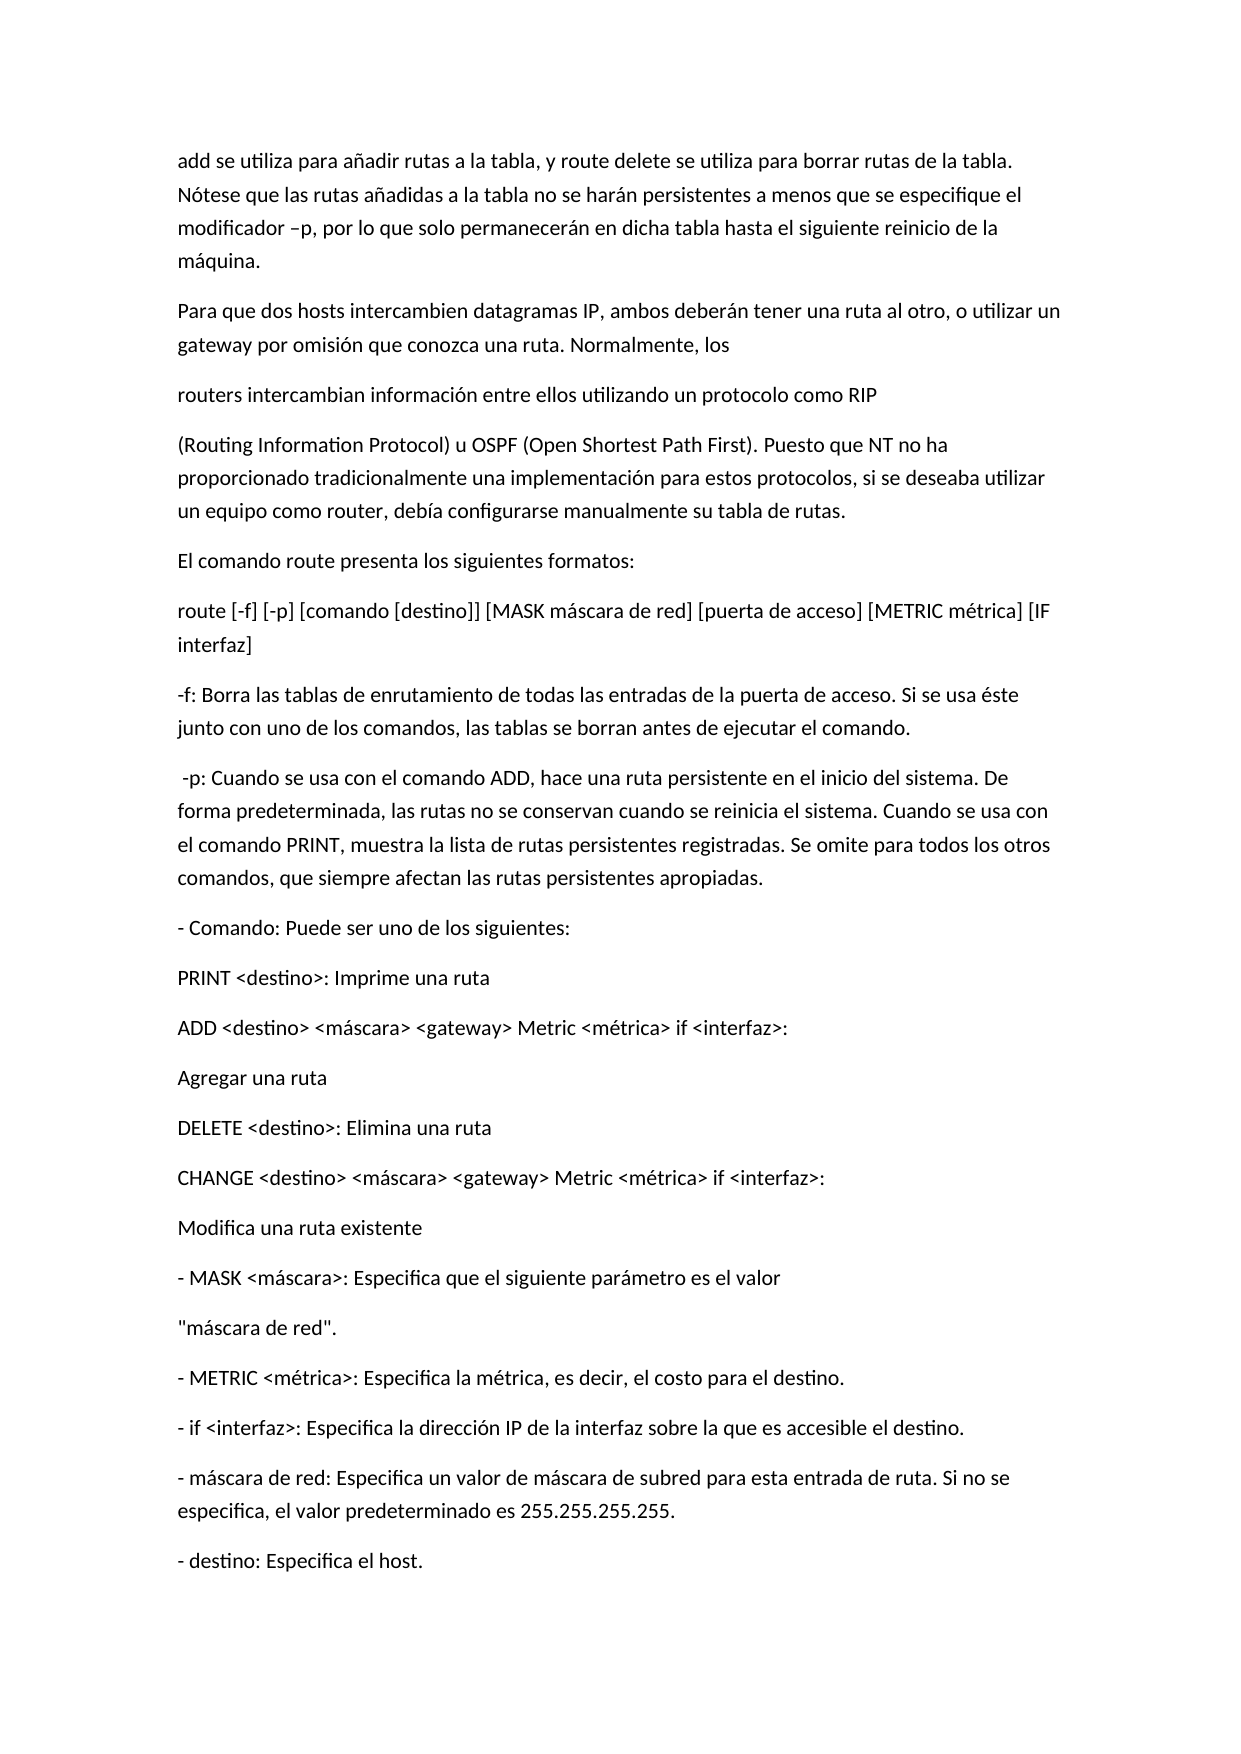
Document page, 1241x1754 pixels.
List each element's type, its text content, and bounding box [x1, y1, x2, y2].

text El comando route presenta los siguientes formatos: [177, 548, 1063, 574]
text Para que dos hosts intercambien datagramas IP, ambos deberán tener una ruta al otro, o utilizar un gateway por omisión que conozca una ruta. Normalmente, los [177, 298, 1063, 358]
text CHANGE <destino> <máscara> <gateway> Metric <métrica> if <interfaz>: [177, 1164, 1063, 1191]
text route [-f] [-p] [comando [destino]] [MASK máscara de red] [puerta de acceso] [METRIC métrica] [IF interfaz] [177, 598, 1063, 658]
text ADD <destino> <máscara> <gateway> Metric <métrica> if <interfaz>: [177, 1014, 1063, 1041]
text DELETE <destino>: Elimina una ruta [177, 1114, 1063, 1141]
text -f: Borra las tablas de enrutamiento de todas las entradas de la puerta de acceso. Si se usa éste junto con uno de los comandos, las tablas se borran antes de ejecutar el comando. [177, 681, 1063, 741]
text "máscara de red". [177, 1314, 1063, 1341]
text - destino: Especifica el host. [177, 1548, 1063, 1574]
text - Comando: Puede ser uno de los siguientes: [177, 914, 1063, 941]
text -p: Cuando se usa con el comando ADD, hace una ruta persistente en el inicio del sistema. De forma predeterminada, las rutas no se conservan cuando se reinicia el sistema. Cuando se usa con el comando PRINT, muestra la lista de rutas persistentes registradas. Se omite para todos los otros comandos, que siempre afectan las rutas persistentes apropiadas. [177, 764, 1063, 891]
text - máscara de red: Especifica un valor de máscara de subred para esta entrada de ruta. Si no se especifica, el valor predeterminado es 255.255.255.255. [177, 1464, 1063, 1524]
text add se utiliza para añadir rutas a la tabla, y route delete se utiliza para borrar rutas de la tabla. Nótese que las rutas añadidas a la tabla no se harán persistentes a menos que se especifique el modificador –p, por lo que solo permanecerán en dicha tabla hasta el siguiente reinicio de la máquina. [177, 148, 1063, 274]
text Agregar una ruta [177, 1064, 1063, 1091]
text - METRIC <métrica>: Especifica la métrica, es decir, el costo para el destino. [177, 1364, 1063, 1391]
text (Routing Information Protocol) u OSPF (Open Shortest Path First). Puesto que NT no ha proporcionado tradicionalmente una implementación para estos protocolos, si se deseaba utilizar un equipo como router, debía configurarse manualmente su tabla de rutas. [177, 431, 1063, 524]
text - if <interfaz>: Especifica la dirección IP de la interfaz sobre la que es accesible el destino. [177, 1414, 1063, 1441]
text - MASK <máscara>: Especifica que el siguiente parámetro es el valor [177, 1264, 1063, 1291]
text routers intercambian información entre ellos utilizando un protocolo como RIP [177, 381, 1063, 408]
text PRINT <destino>: Imprime una ruta [177, 964, 1063, 991]
text Modifica una ruta existente [177, 1214, 1063, 1241]
